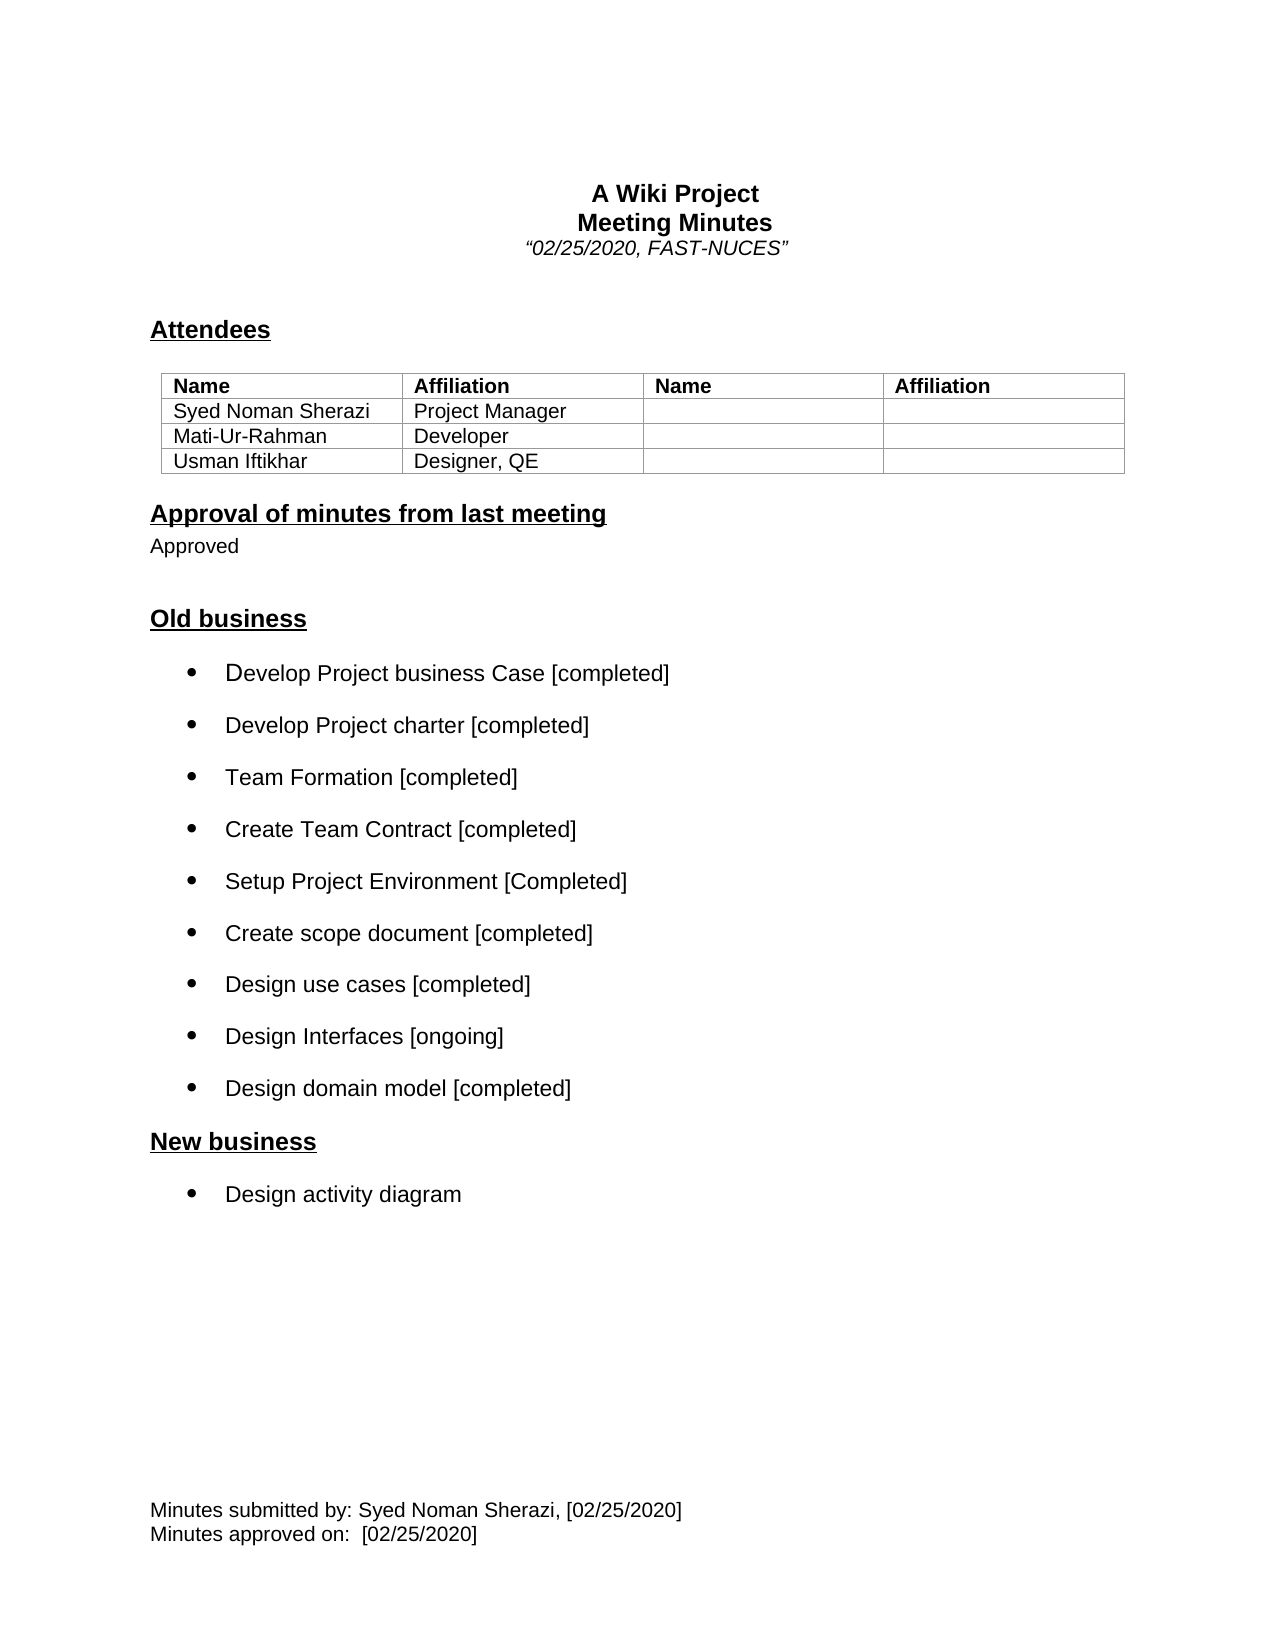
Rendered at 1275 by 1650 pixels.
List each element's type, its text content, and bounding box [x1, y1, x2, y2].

list Team Formation [completed] [187, 764, 1125, 791]
table_cell [884, 449, 1124, 473]
table_cell [644, 424, 883, 448]
list Old business [150, 604, 1125, 633]
table_cell [884, 399, 1124, 423]
text Meeting Minutes [225, 207, 1125, 236]
list Setup Project Environment [Completed] [187, 868, 1125, 894]
text Attendees [150, 315, 1125, 344]
table_cell Mati-Ur-Rahman [162, 424, 402, 448]
list Design domain model [completed] [187, 1075, 1125, 1102]
list New business [150, 1127, 1125, 1156]
table_header Name [162, 374, 402, 398]
list Design Interfaces [ongoing] [187, 1023, 1125, 1050]
text Approved [150, 534, 1125, 558]
list Develop Project charter [completed] [187, 712, 1125, 739]
table_header Affiliation [884, 374, 1124, 398]
table_cell Syed Noman Sherazi [162, 399, 402, 423]
table_cell Designer, QE [403, 449, 643, 473]
table_cell Usman Iftikhar [162, 449, 402, 473]
list Develop Project business Case [completed] [187, 658, 1125, 687]
table_header Name [644, 374, 883, 398]
list Design use cases [completed] [187, 971, 1125, 998]
list Create scope document [completed] [187, 919, 1125, 946]
text “02/25/2020, FAST-NUCES” [169, 236, 1125, 260]
table_cell [644, 449, 883, 473]
list Approval of minutes from last meeting [150, 499, 1125, 528]
table_cell Project Manager [403, 399, 643, 423]
list Create Team Contract [completed] [187, 816, 1125, 843]
table_cell [884, 424, 1124, 448]
text A Wiki Project [225, 179, 1125, 207]
table_header Affiliation [403, 374, 643, 398]
list Design activity diagram [187, 1181, 1125, 1208]
table_cell Developer [403, 424, 643, 448]
table_cell [644, 399, 883, 423]
